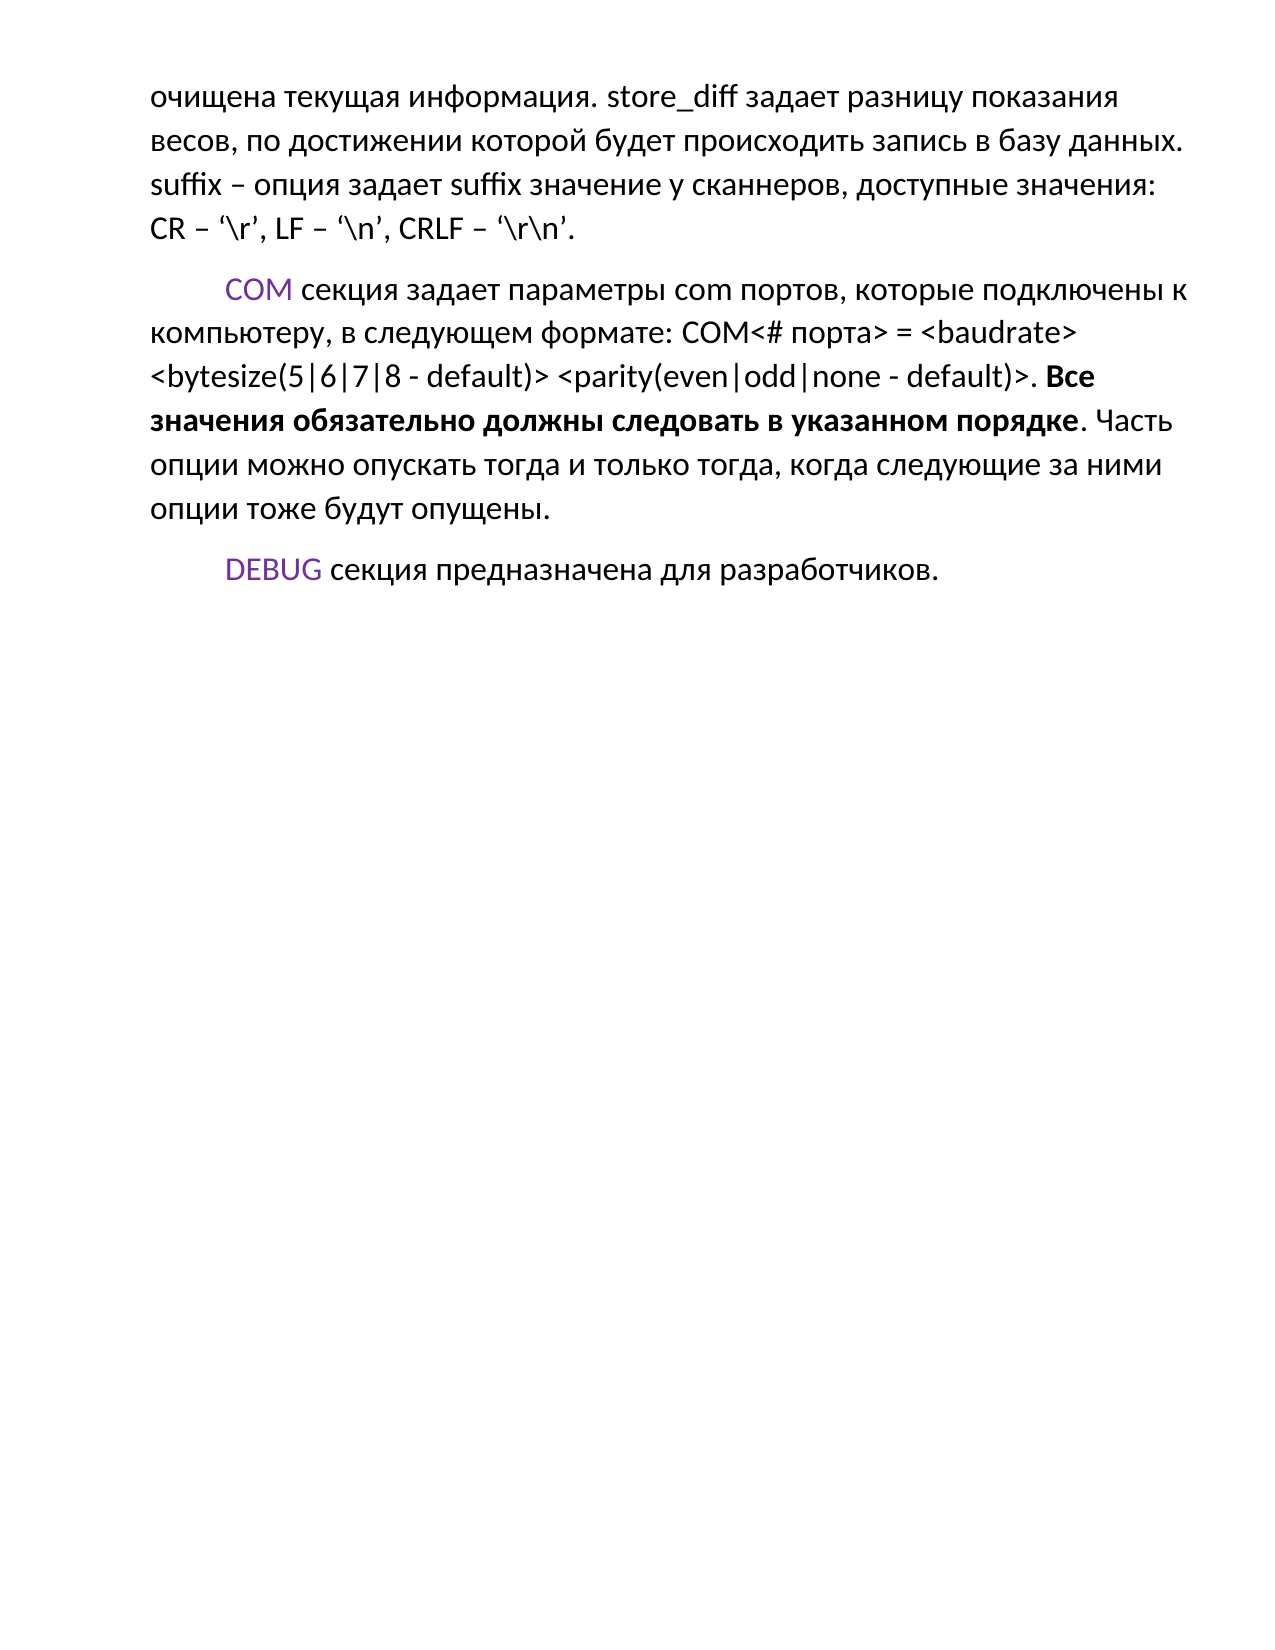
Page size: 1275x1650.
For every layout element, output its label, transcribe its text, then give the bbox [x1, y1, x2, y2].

text COM секция задает параметры com портов, которые подключены к компьютеру, в следующем формате: COM<# порта> = <baudrate> <bytesize(5|6|7|8 - default)> <parity(even|odd|none - default)>. Все значения обязательно должны следовать в указанном порядке. Часть опции можно опускать тогда и только тогда, когда следующие за ними опции тоже будут опущены. [150, 267, 1200, 528]
text DEBUG секция предназначена для разработчиков. [150, 548, 1200, 589]
